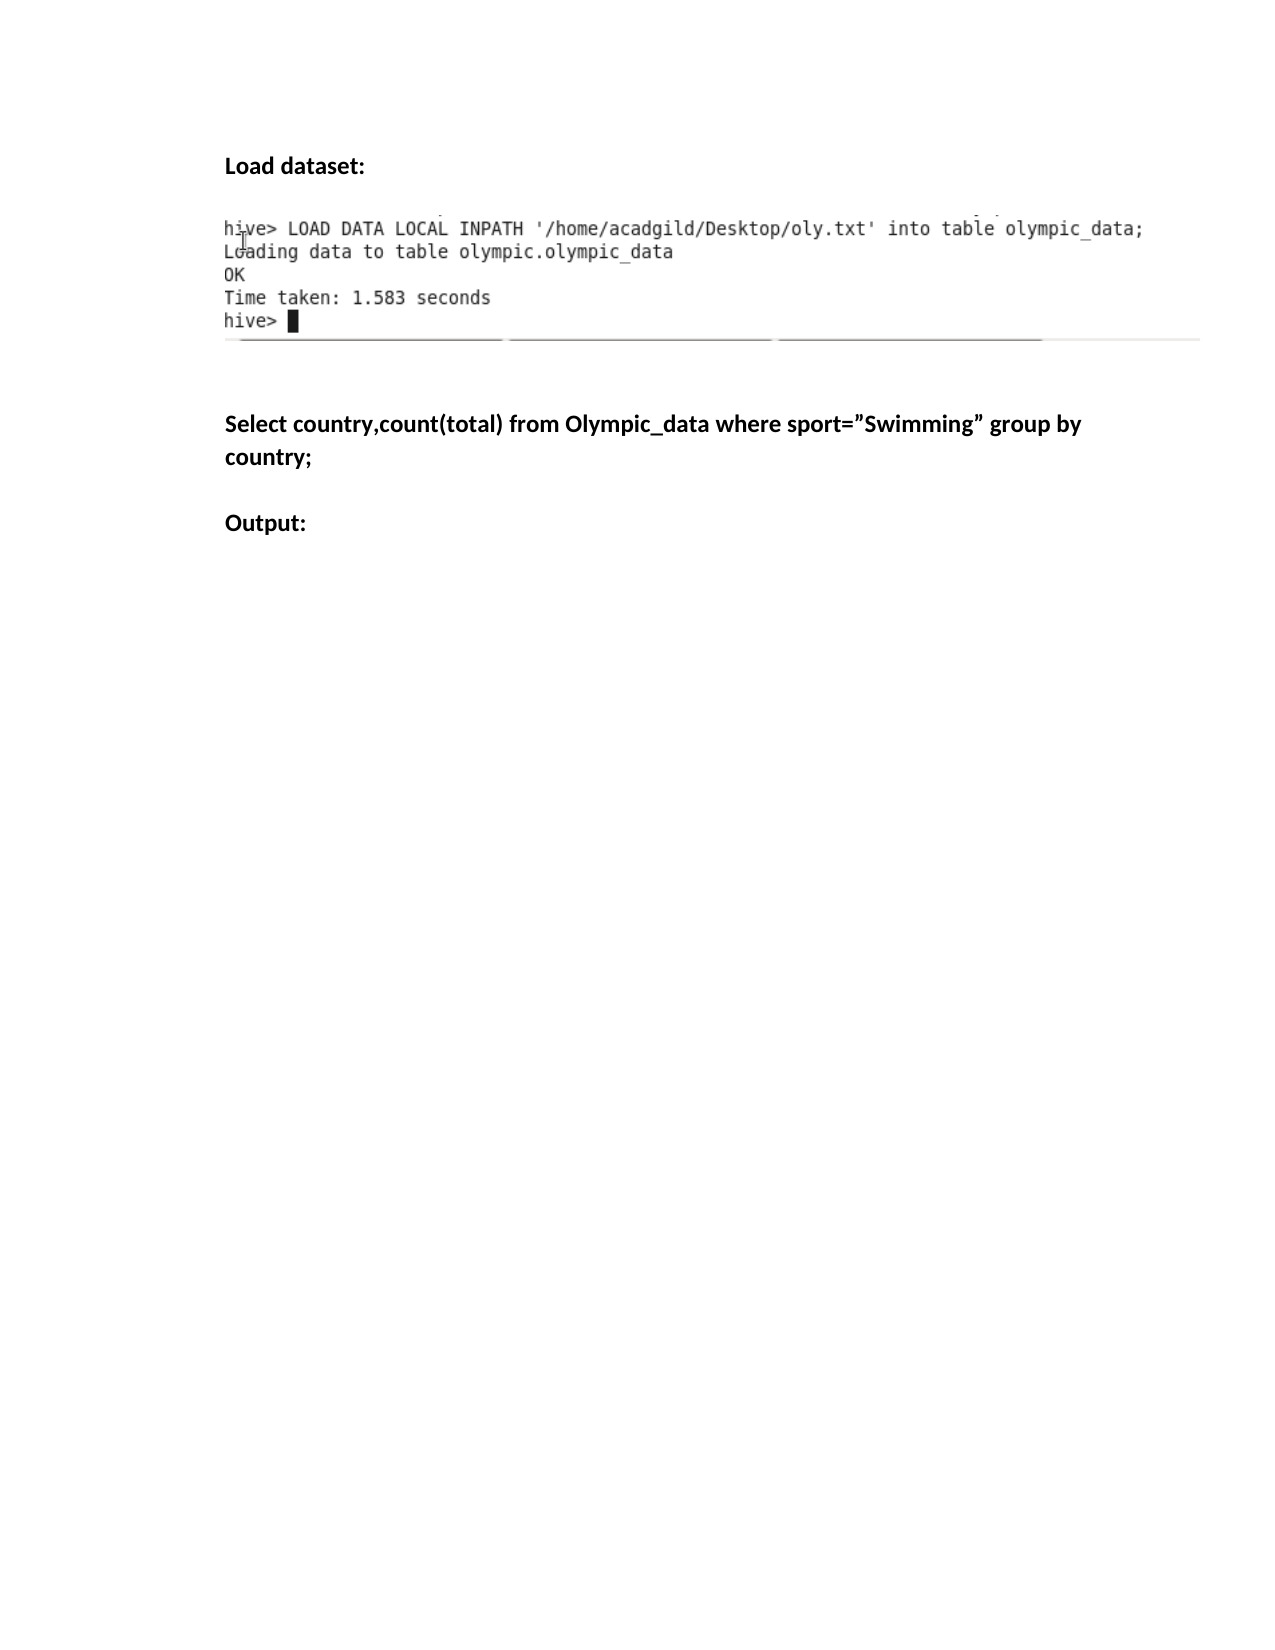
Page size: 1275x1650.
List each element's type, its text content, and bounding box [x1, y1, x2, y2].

list Load dataset: [225, 150, 1125, 181]
list Select country,count(total) from Olympic_data where sport=”Swimming” group by country; [225, 408, 1125, 472]
picture [225, 215, 1200, 341]
list Output: [225, 507, 1125, 537]
